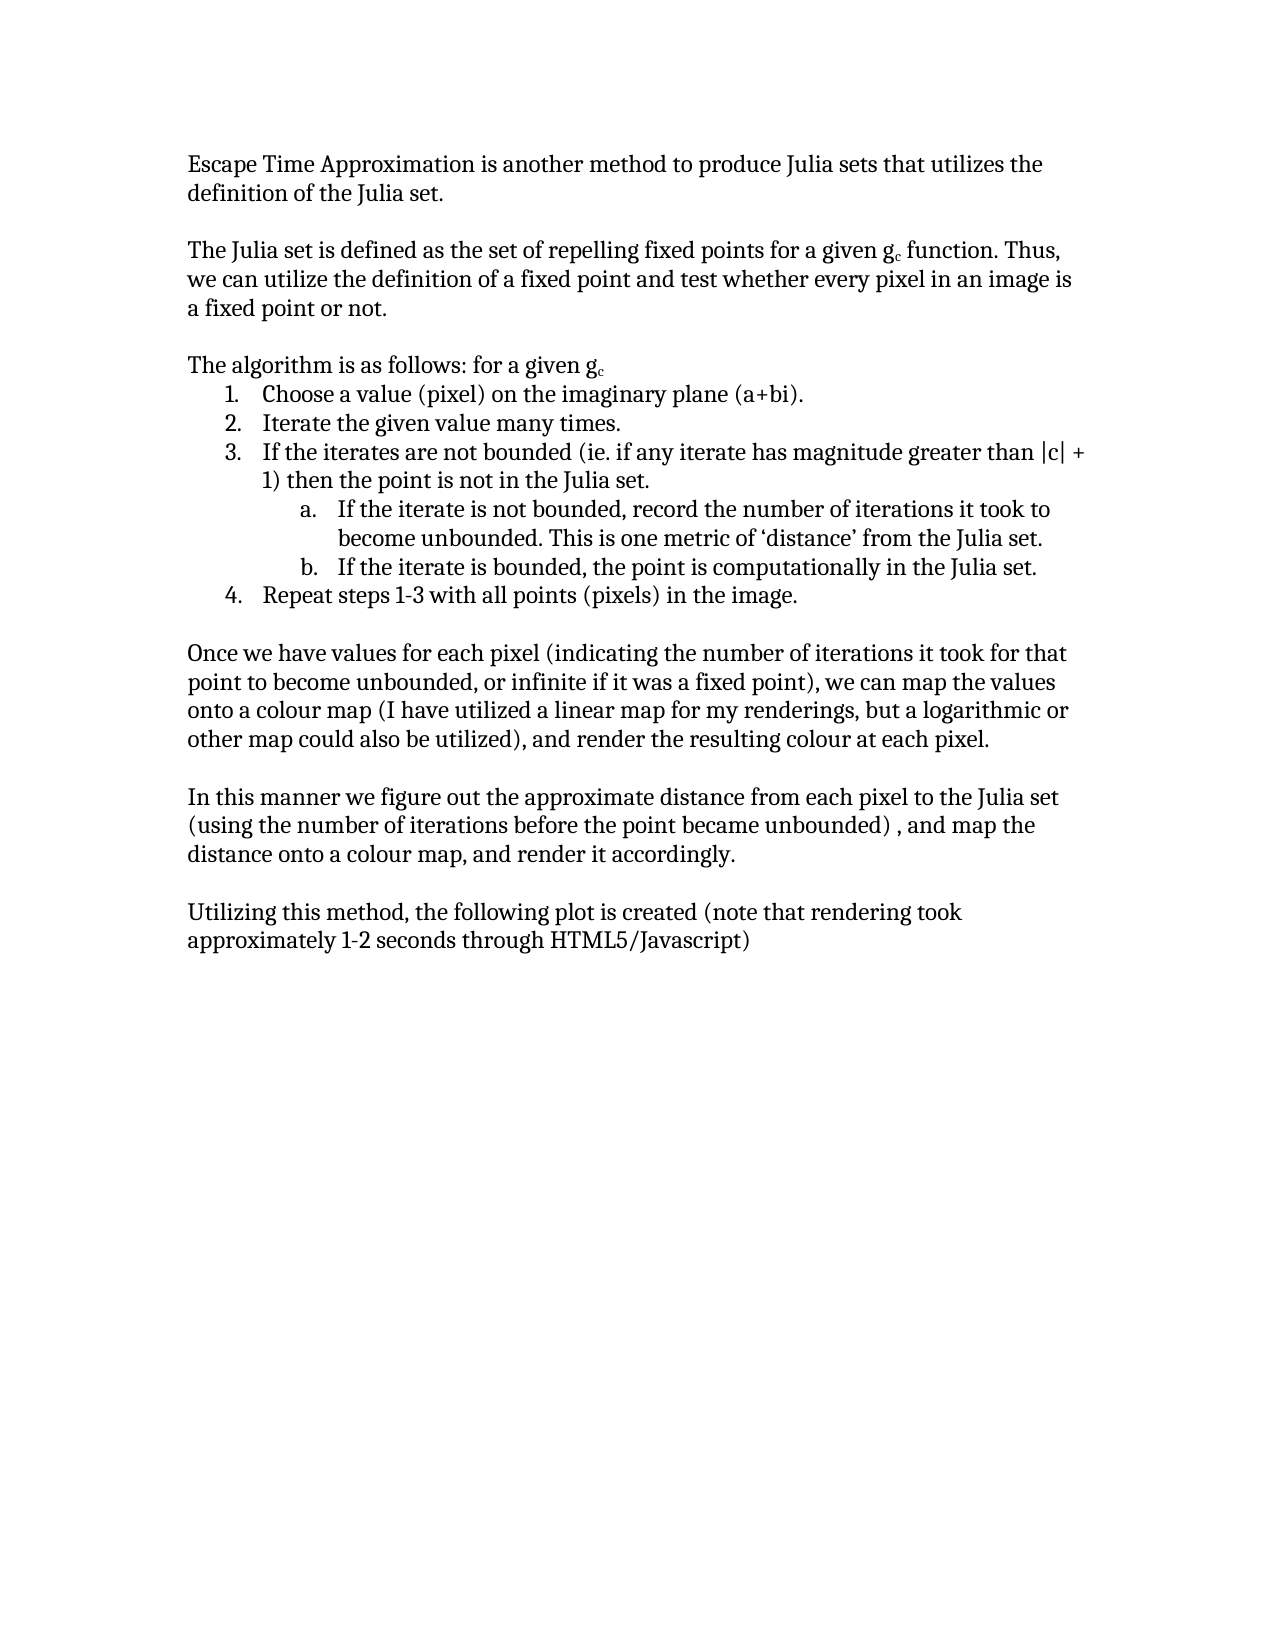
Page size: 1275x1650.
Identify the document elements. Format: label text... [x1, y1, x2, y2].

list Iterate the given value many times. [225, 409, 1087, 437]
list In this manner we figure out the approximate distance from each pixel to the Julia set (using the number of iterations before the point became unbounded) , and map the distance onto a colour map, and render it accordingly. [187, 782, 1087, 869]
list If the iterate is bounded, the point is computationally in the Julia set. [300, 552, 1087, 581]
list If the iterate is not bounded, record the number of iterations it took to become unbounded. This is one metric of ‘distance’ from the Julia set. [300, 495, 1087, 552]
text The algorithm is as follows: for a given gc [187, 351, 1087, 380]
list Once we have values for each pixel (indicating the number of iterations it took for that point to become unbounded, or infinite if it was a fixed point), we can map the values onto a colour map (I have utilized a linear map for my renderings, but a logarithmic or other map could also be utilized), and render the resulting colour at each pixel. [187, 639, 1087, 754]
list If the iterates are not bounded (ie. if any iterate has magnitude greater than |c| + 1) then the point is not in the Julia set. [225, 437, 1087, 495]
text Escape Time Approximation is another method to produce Julia sets that utilizes the definition of the Julia set. [187, 150, 1087, 207]
list Choose a value (pixel) on the imaginary plane (a+bi). [225, 380, 1087, 409]
list Utilizing this method, the following plot is created (note that rendering took approximately 1-2 seconds through HTML5/Javascript) [187, 897, 1087, 955]
list Repeat steps 1-3 with all points (pixels) in the image. [225, 581, 1087, 610]
text The Julia set is defined as the set of repelling fixed points for a given gc function. Thus, we can utilize the definition of a fixed point and test whether every pixel in an image is a fixed point or not. [187, 207, 1087, 322]
